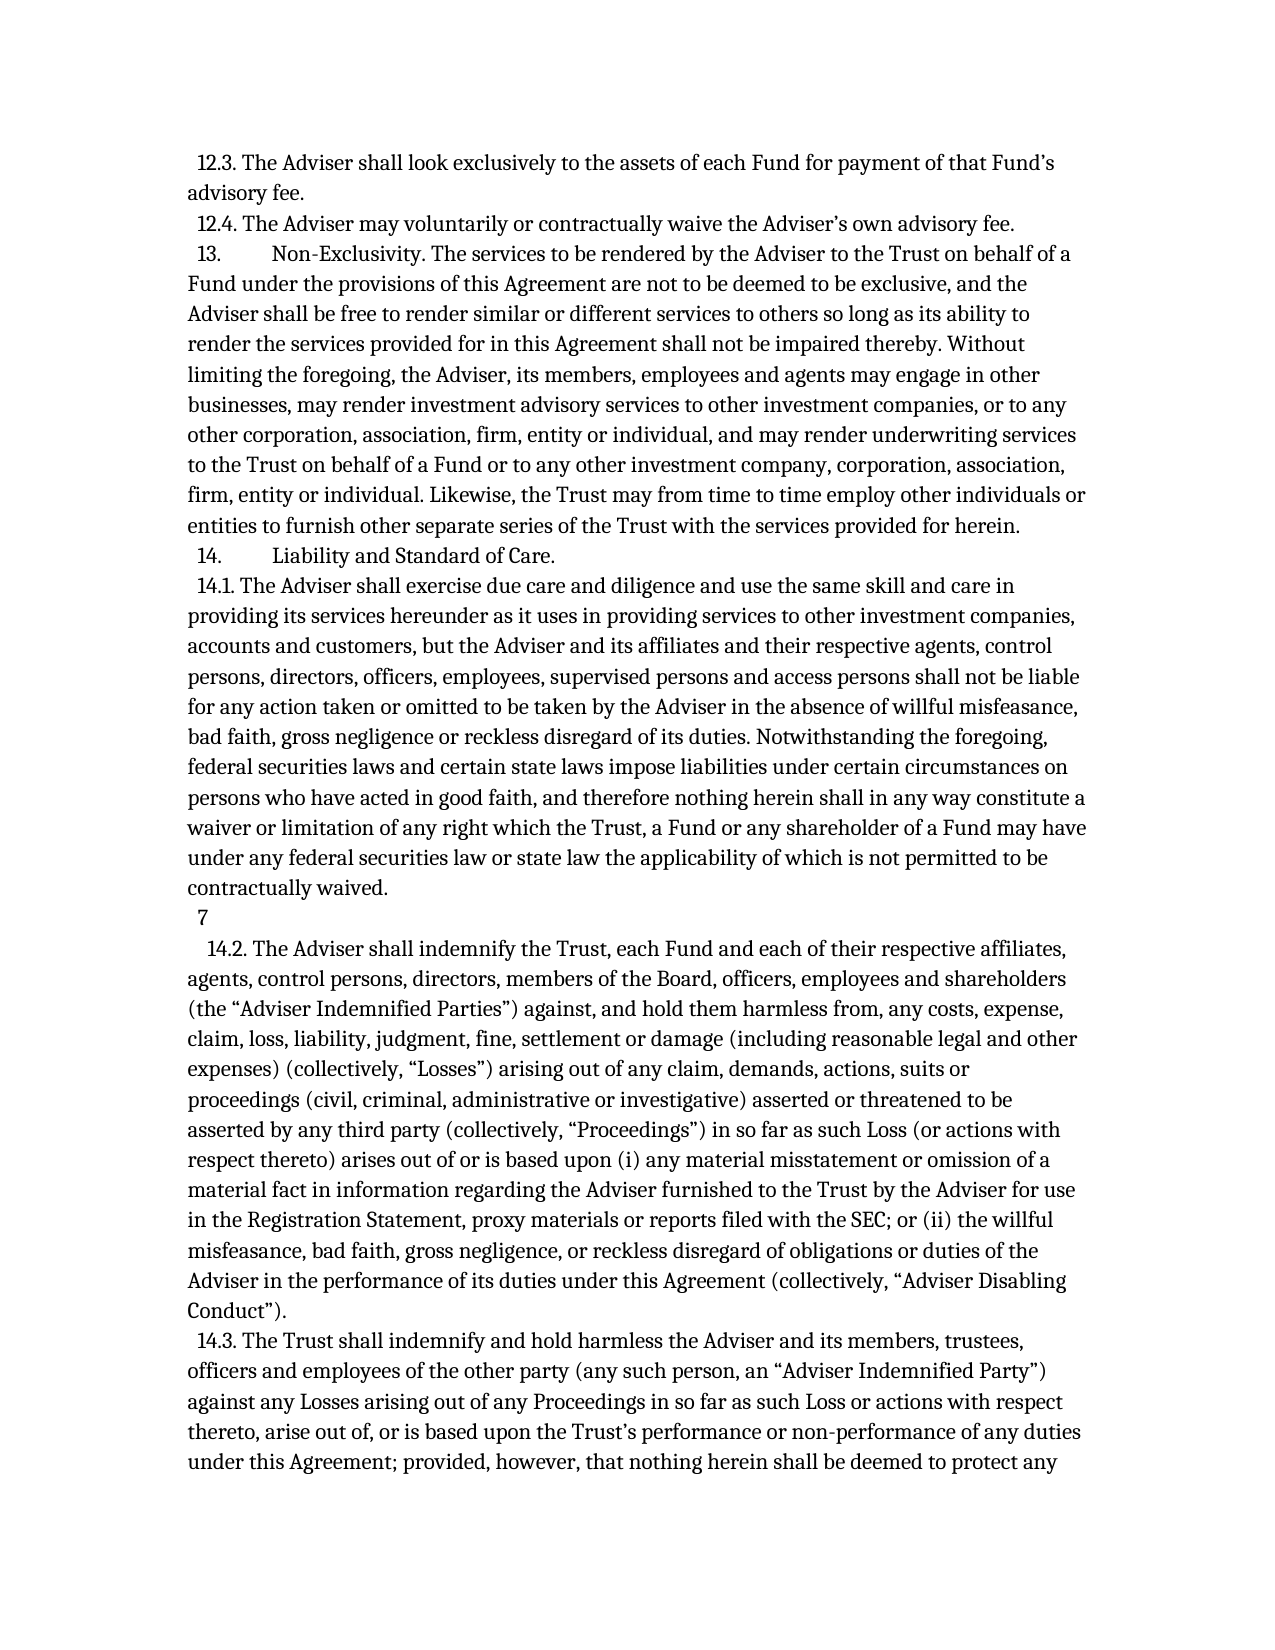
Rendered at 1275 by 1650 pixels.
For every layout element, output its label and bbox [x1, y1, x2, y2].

text [187, 150, 1087, 1475]
